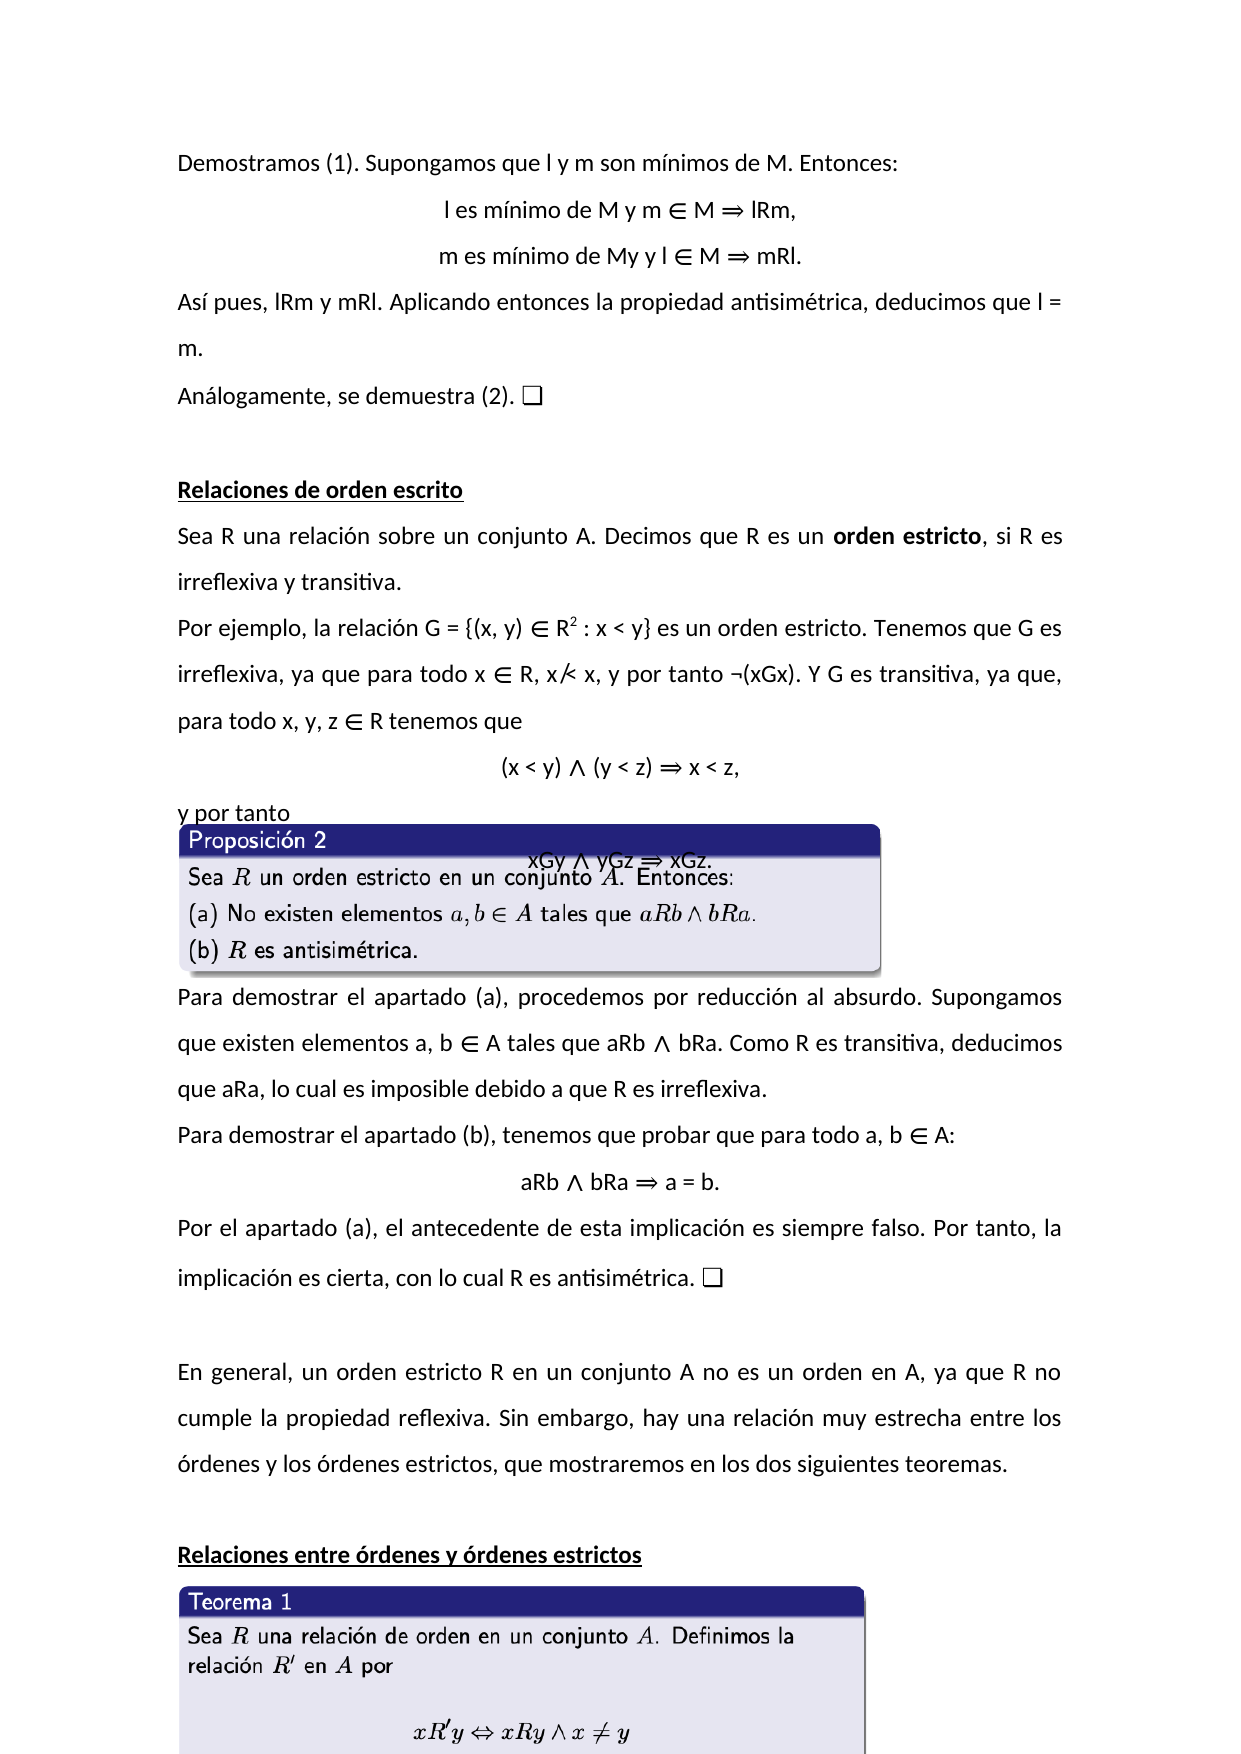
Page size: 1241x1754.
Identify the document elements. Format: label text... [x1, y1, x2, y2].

text Para demostrar el apartado (a), procedemos por reducción al absurdo. Supongamos que existen elementos a, b ∈ A tales que aRb ∧ bRa. Como R es transitiva, deducimos que aRa, lo cual es imposible debido a que R es irreflexiva. [177, 981, 1063, 1104]
text Análogamente, se demuestra (2). ❏ [177, 378, 1063, 412]
picture [176, 821, 882, 978]
text Por el apartado (a), el antecedente de esta implicación es siempre falso. Por tanto, la implicación es cierta, con lo cual R es antisimétrica. ❏ [177, 1212, 1063, 1294]
text Así pues, lRm y mRl. Aplicando entonces la propiedad antisimétrica, deducimos que l = m. [177, 286, 1063, 363]
text Para demostrar el apartado (b), tenemos que probar que para todo a, b ∈ A: [177, 1119, 1063, 1150]
text Relaciones de orden escrito [177, 475, 1063, 505]
text aRb ∧ bRa ⇒ a = b. [177, 1166, 1063, 1197]
text m es mínimo de My y l ∈ M ⇒ mRl. [177, 240, 1063, 271]
text En general, un orden estricto R en un conjunto A no es un orden en A, ya que R no cumple la propiedad reflexiva. Sin embargo, hay una relación muy estrecha entre los órdenes y los órdenes estrictos, que mostraremos en los dos siguientes teoremas. [177, 1356, 1063, 1478]
text Demostramos (1). Supongamos que l y m son mínimos de M. Entonces: [177, 148, 1063, 178]
text y por tanto [177, 797, 1063, 828]
text (x < y) ∧ (y < z) ⇒ x < z, [177, 751, 1063, 782]
text l es mínimo de M y m ∈ M ⇒ lRm, [177, 193, 1063, 224]
text Relaciones entre órdenes y órdenes estrictos [177, 1539, 1063, 1570]
text Sea R una relación sobre un conjunto A. Decimos que R es un orden estricto, si R es irreflexiva y transitiva. [177, 520, 1063, 597]
text xGy ∧ yGz ⇒ xGz. [177, 843, 1063, 874]
picture [175, 1583, 867, 1754]
text Por ejemplo, la relación G = {(x, y) ∈ R2 : x < y} es un orden estricto. Tenemos que G es irreflexiva, ya que para todo x ∈ R, x ̸< x, y por tanto ¬(xGx). Y G es transitiva, ya que, para todo x, y, z ∈ R tenemos que [177, 612, 1063, 735]
